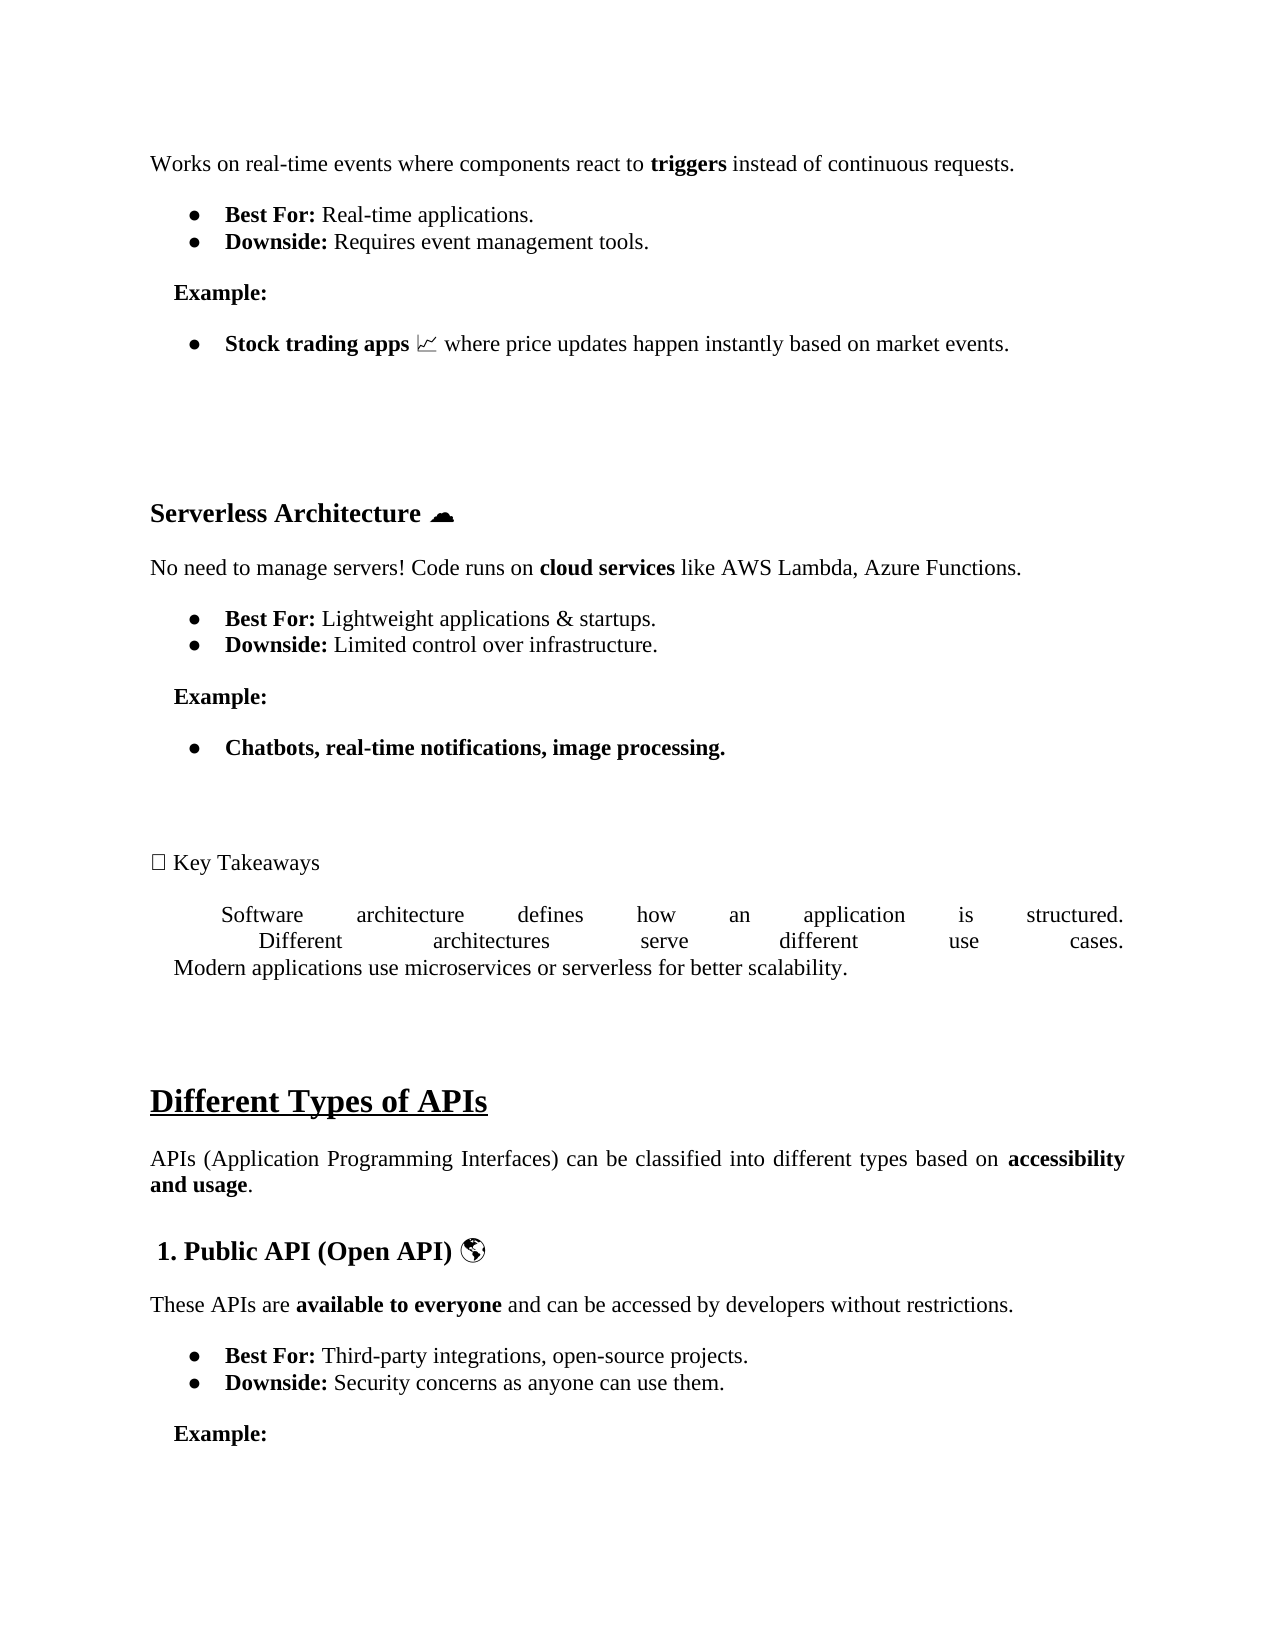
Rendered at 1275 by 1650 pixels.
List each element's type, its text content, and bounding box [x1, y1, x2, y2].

list Downside: Security concerns as anyone can use them. [187, 1369, 1125, 1395]
list Downside: Limited control over infrastructure. [187, 631, 1125, 658]
text APIs (Application Programming Interfaces) can be classified into different types based on accessibility and usage. [150, 1144, 1125, 1197]
list Best For: Lightweight applications & startups. [187, 605, 1125, 631]
text 📍 Example: [150, 1420, 1125, 1446]
text 📍 Example: [150, 279, 1125, 305]
subtitle 1. Public API (Open API) 🌎 [150, 1235, 1125, 1266]
subtitle Serverless Architecture ☁️ [150, 498, 1125, 529]
subtitle Different Types of APIs [150, 1081, 1125, 1119]
text 🔹 Key Takeaways [150, 849, 1125, 876]
text 📍 Example: [150, 683, 1125, 709]
text 📌 Software architecture defines how an application is structured. 📌 Different architectures serve different use cases. 📌 Modern applications use microservices or serverless for better scalability. [150, 901, 1125, 980]
list Best For: Real-time applications. [187, 201, 1125, 228]
list Chatbots, real-time notifications, image processing. [187, 734, 1125, 761]
text Works on real-time events where components react to triggers instead of continuous requests. [150, 150, 1125, 176]
text These APIs are available to everyone and can be accessed by developers without restrictions. [150, 1291, 1125, 1317]
list Stock trading apps 📈 where price updates happen instantly based on market events. [187, 330, 1125, 357]
list Best For: Third-party integrations, open-source projects. [187, 1342, 1125, 1369]
list Downside: Requires event management tools. [187, 228, 1125, 254]
text No need to manage servers! Code runs on cloud services like AWS Lambda, Azure Functions. [150, 554, 1125, 580]
